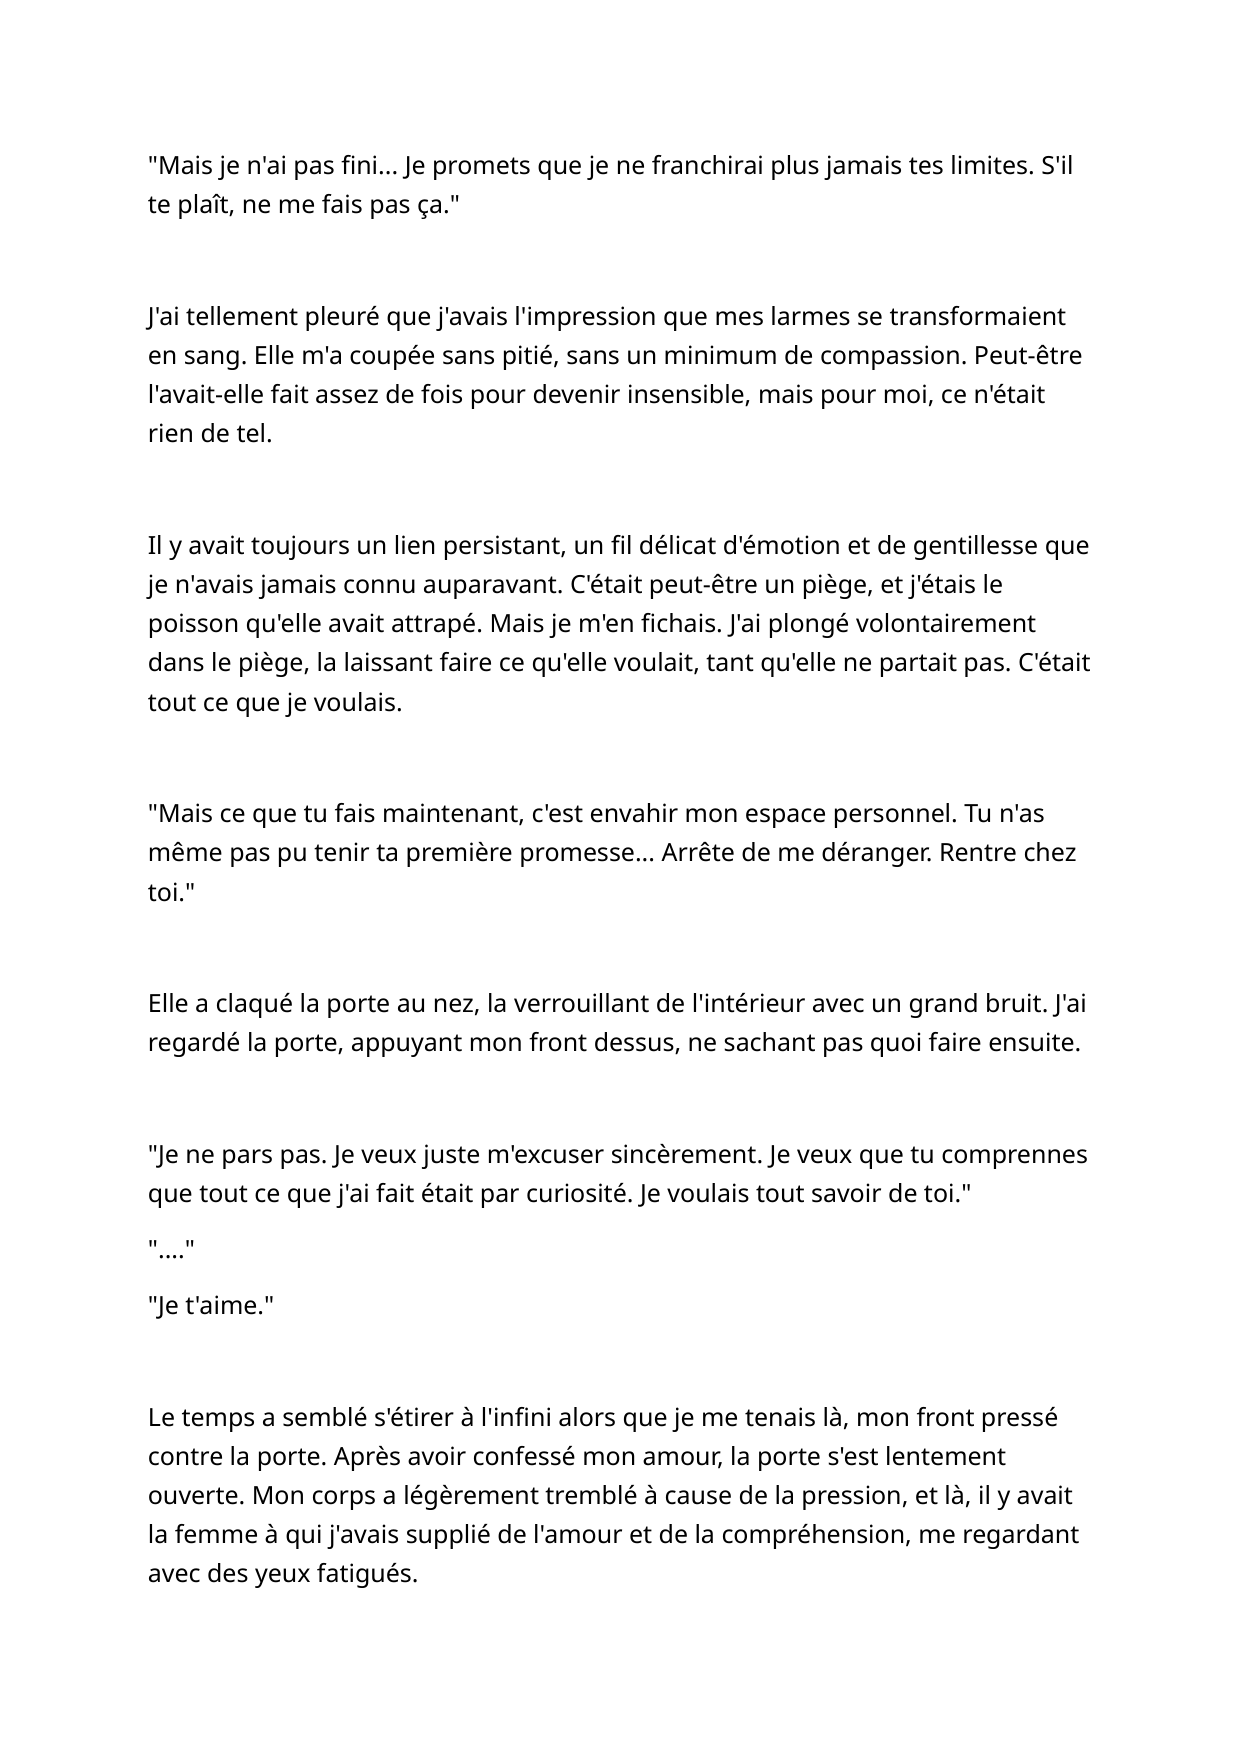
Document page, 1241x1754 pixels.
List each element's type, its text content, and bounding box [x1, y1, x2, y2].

text "Je t'aime." [148, 1288, 1093, 1322]
text Il y avait toujours un lien persistant, un fil délicat d'émotion et de gentillesse que je n'avais jamais connu auparavant. C'était peut-être un piège, et j'étais le poisson qu'elle avait attrapé. Mais je m'en fichais. J'ai plongé volontairement dans le piège, la laissant faire ce qu'elle voulait, tant qu'elle ne partait pas. C'était tout ce que je voulais. [148, 528, 1093, 718]
text Le temps a semblé s'étirer à l'infini alors que je me tenais là, mon front pressé contre la porte. Après avoir confessé mon amour, la porte s'est lentement ouverte. Mon corps a légèrement tremblé à cause de la pression, et là, il y avait la femme à qui j'avais supplié de l'amour et de la compréhension, me regardant avec des yeux fatigués. [148, 1399, 1093, 1590]
text "Je ne pars pas. Je veux juste m'excuser sincèrement. Je veux que tu comprennes que tout ce que j'ai fait était par curiosité. Je voulais tout savoir de toi." [148, 1137, 1093, 1210]
text Elle a claqué la porte au nez, la verrouillant de l'intérieur avec un grand bruit. J'ai regardé la porte, appuyant mon front dessus, ne sachant pas quoi faire ensuite. [148, 986, 1093, 1059]
text "...." [148, 1232, 1093, 1266]
text "Mais je n'ai pas fini... Je promets que je ne franchirai plus jamais tes limites. S'il te plaît, ne me fais pas ça." [148, 148, 1093, 221]
text "Mais ce que tu fais maintenant, c'est envahir mon espace personnel. Tu n'as même pas pu tenir ta première promesse... Arrête de me déranger. Rentre chez toi." [148, 796, 1093, 908]
text J'ai tellement pleuré que j'avais l'impression que mes larmes se transformaient en sang. Elle m'a coupée sans pitié, sans un minimum de compassion. Peut-être l'avait-elle fait assez de fois pour devenir insensible, mais pour moi, ce n'était rien de tel. [148, 298, 1093, 450]
